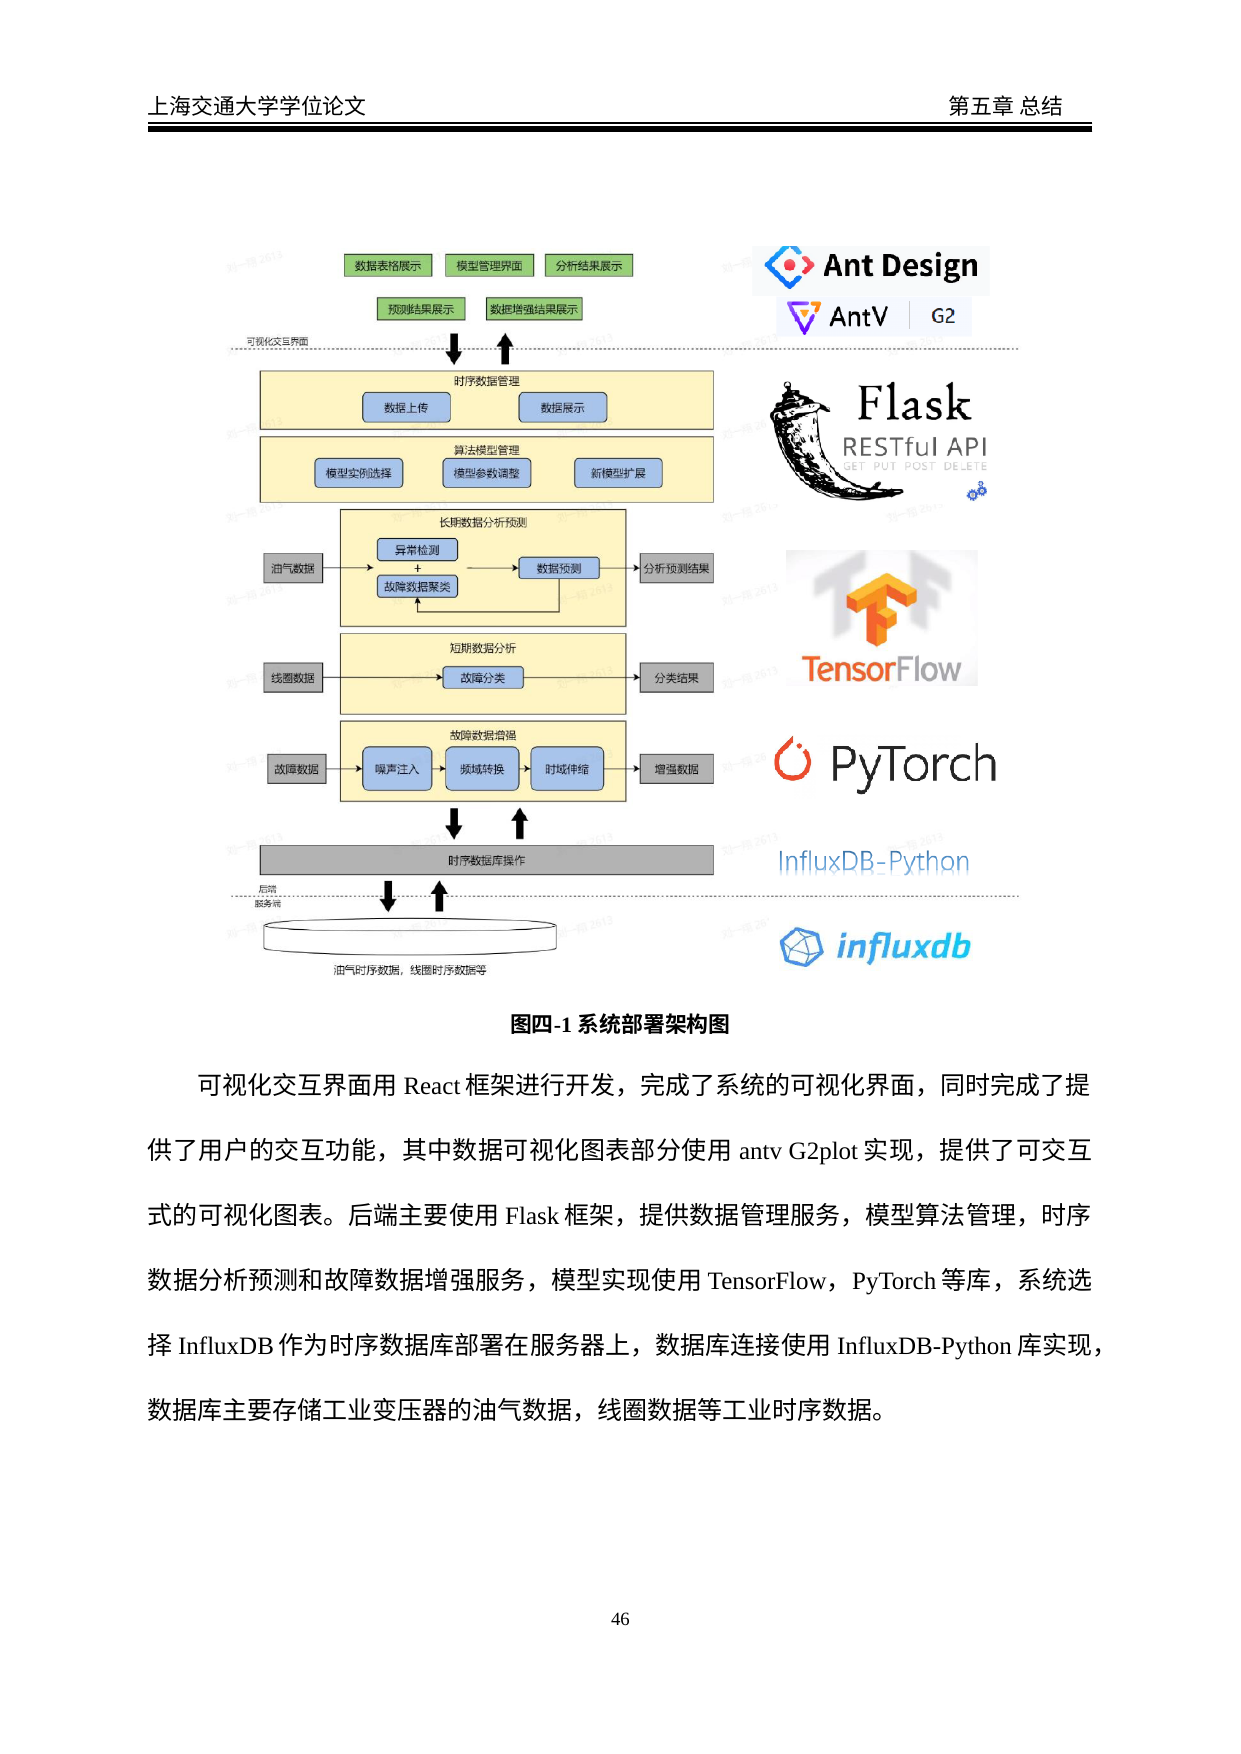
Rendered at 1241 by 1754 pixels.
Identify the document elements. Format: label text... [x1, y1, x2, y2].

text 系统部署架构图 [148, 1006, 1092, 1039]
text 可视化交互界面用React框架进行开发，完成了系统的可视化界面，同时完成了提供了用户的交互功能，其中数据可视化图表部分使用antv G2plot实现，提供了可交互式的可视化图表。后端主要使用Flask框架，提供数据管理服务，模型算法管理，时序数据分析预测和故障数据增强服务，模型实现使用TensorFlow，PyTorch等库，系统选择InfluxDB作为时序数据库部署在服务器上，数据库连接使用InfluxDB-Python库实现，数据库主要存储工业变压器的油气数据，线圈数据等工业时序数据。 [148, 1051, 1092, 1441]
picture [147, 246, 1093, 986]
